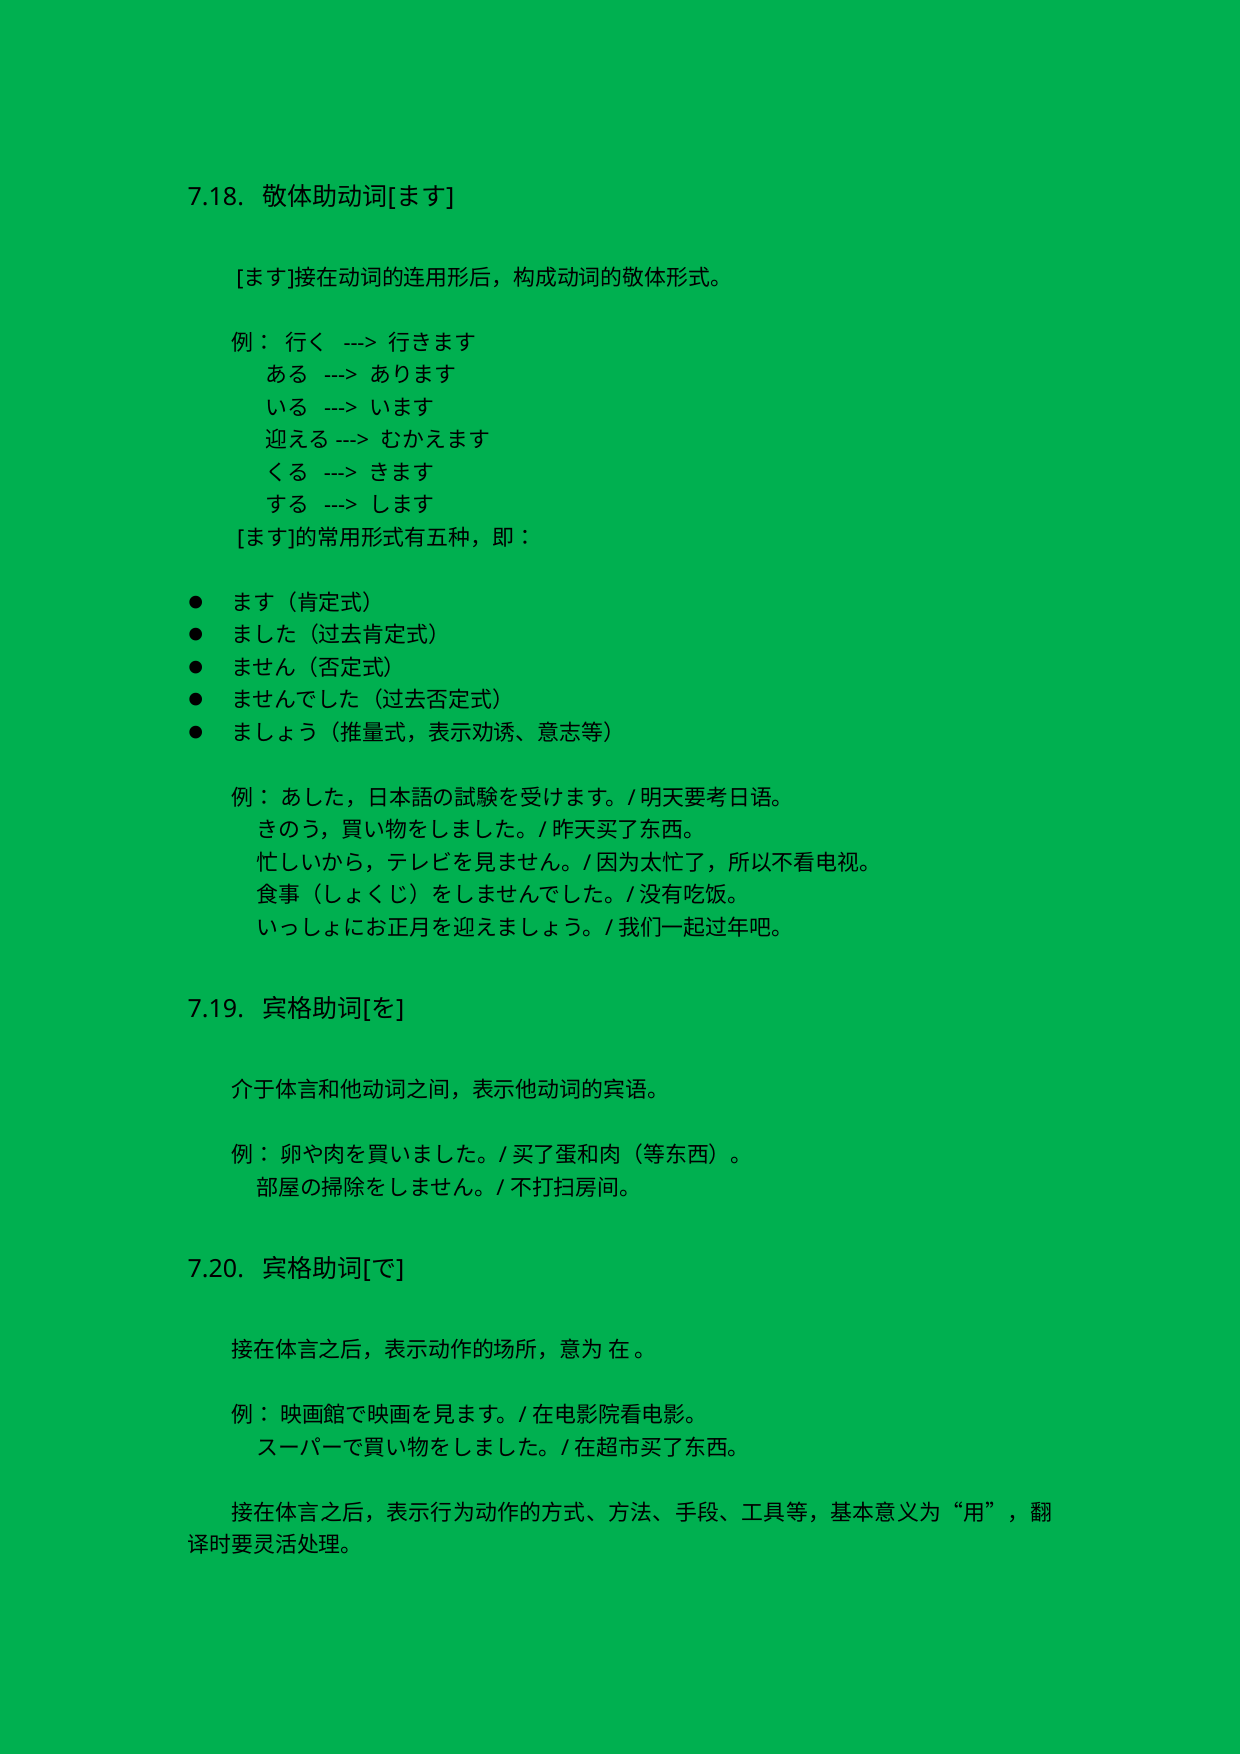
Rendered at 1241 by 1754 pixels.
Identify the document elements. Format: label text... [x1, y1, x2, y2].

text [ます]接在动词的连用形后，构成动词的敬体形式。 [187, 259, 1053, 324]
text 介于体言和他动词之间，表示他动词的宾语。 [187, 1072, 1053, 1137]
text [ます]的常用形式有五种，即： [187, 519, 1053, 584]
list 宾格助词[を] [187, 974, 1053, 1072]
list ました（过去肯定式） [187, 617, 1053, 649]
text きのう，買い物をしました。/ 昨天买了东西。 [187, 812, 1053, 844]
text ある ---> あります [187, 357, 1053, 389]
text 接在体言之后，表示行为动作的方式、方法、手段、工具等，基本意义为“用”，翻译时要灵活处理。 [187, 1494, 1053, 1592]
text くる ---> きます [187, 454, 1053, 487]
text する ---> します [187, 487, 1053, 519]
text 例： 行く ---> 行きます [187, 324, 1053, 357]
list ません（否定式） [187, 649, 1053, 682]
list ます（肯定式） [187, 584, 1053, 617]
text 迎える ---> むかえます [187, 422, 1053, 454]
list 敬体助动词[ます] [187, 162, 1053, 259]
text 例： あした，日本語の試験を受けます。/ 明天要考日语。 [187, 779, 1053, 812]
text 部屋の掃除をしません。/ 不打扫房间。 [187, 1169, 1053, 1234]
text 例： 映画館で映画を見ます。/ 在电影院看电影。 [187, 1397, 1053, 1429]
text 例： 卵や肉を買いました。/ 买了蛋和肉（等东西）。 [187, 1137, 1053, 1169]
text 接在体言之后，表示动作的场所，意为 在 。 [187, 1332, 1053, 1397]
list 宾格助词[で] [187, 1234, 1053, 1332]
text いっしょにお正月を迎えましょう。/ 我们一起过年吧。 [187, 909, 1053, 974]
list ましょう（推量式，表示劝诱、意志等） [187, 714, 1053, 779]
text 忙しいから，テレビを見ません。/ 因为太忙了，所以不看电视。 [187, 844, 1053, 877]
text スーパーで買い物をしました。/ 在超市买了东西。 [187, 1429, 1053, 1494]
text いる ---> います [187, 389, 1053, 422]
list ませんでした（过去否定式） [187, 682, 1053, 714]
text 食事（しょくじ）をしませんでした。/ 没有吃饭。 [187, 877, 1053, 909]
